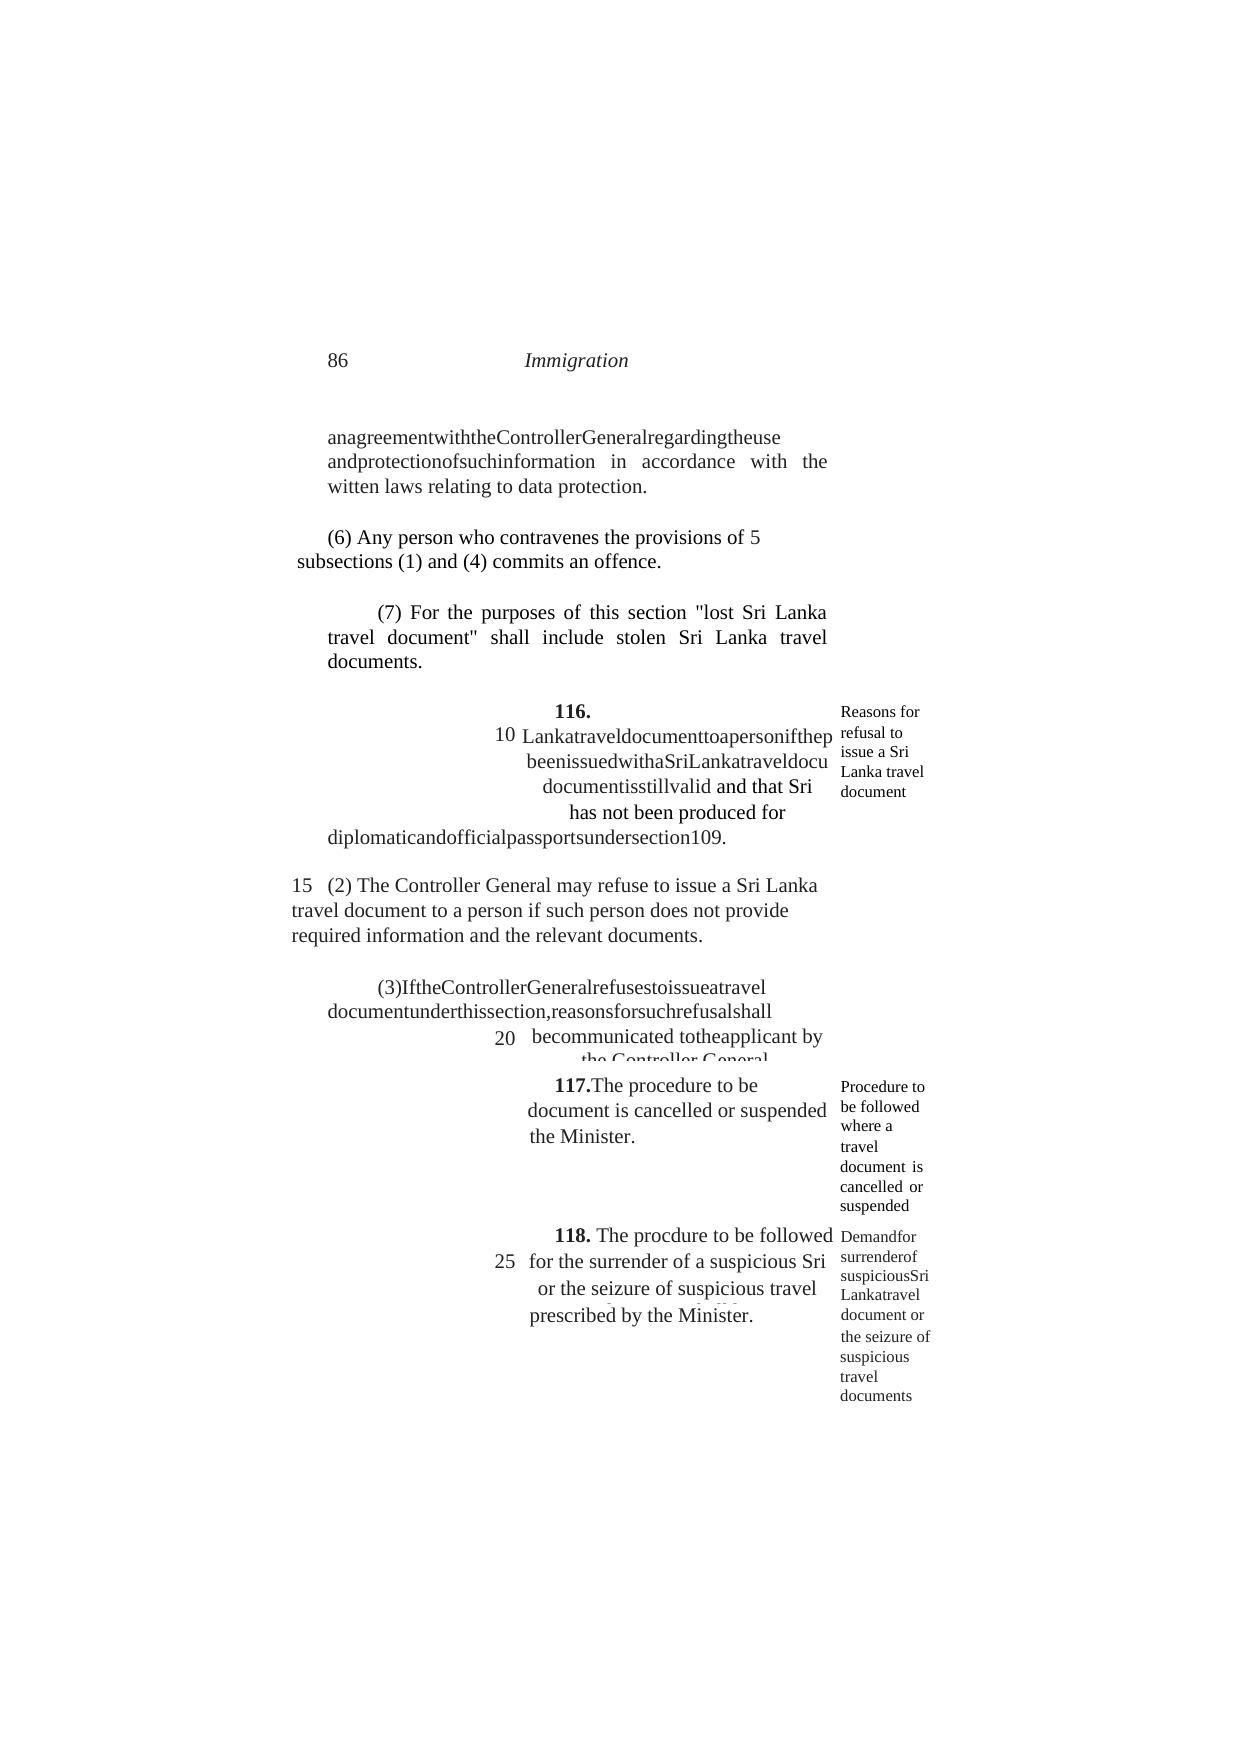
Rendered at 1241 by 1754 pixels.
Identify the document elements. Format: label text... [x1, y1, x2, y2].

text (6) Any person who contravenes the provisions of 5 subsections (1) and (4) commits an offence. [297, 525, 835, 573]
text diplomaticandofficialpassportsundersection109. [327, 825, 1090, 849]
text anagreementwiththeControllerGeneralregardingtheuse andprotectionofsuchinformation in accordance with the witten laws relating to data protection. [327, 424, 828, 498]
text 15 (2) The Controller General may refuse to issue a Sri Lanka travel document to a person if such person does not provide required information and the relevant documents. [291, 873, 835, 947]
text suspicious travel documents [840, 1347, 925, 1405]
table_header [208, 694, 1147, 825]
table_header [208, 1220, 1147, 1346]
text 86 Immigration [327, 348, 1090, 372]
text (3)IftheControllerGeneralrefusestoissueatravel documentunderthissection,reasonsforsuchrefusalshall [327, 974, 835, 1023]
text (7) For the purposes of this section "lost Sri Lanka travel document" shall include stolen Sri Lanka travel documents. [327, 600, 828, 673]
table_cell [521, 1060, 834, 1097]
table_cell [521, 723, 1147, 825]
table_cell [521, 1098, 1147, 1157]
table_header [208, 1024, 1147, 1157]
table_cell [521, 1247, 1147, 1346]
text document is cancelled or suspended [840, 1157, 929, 1215]
